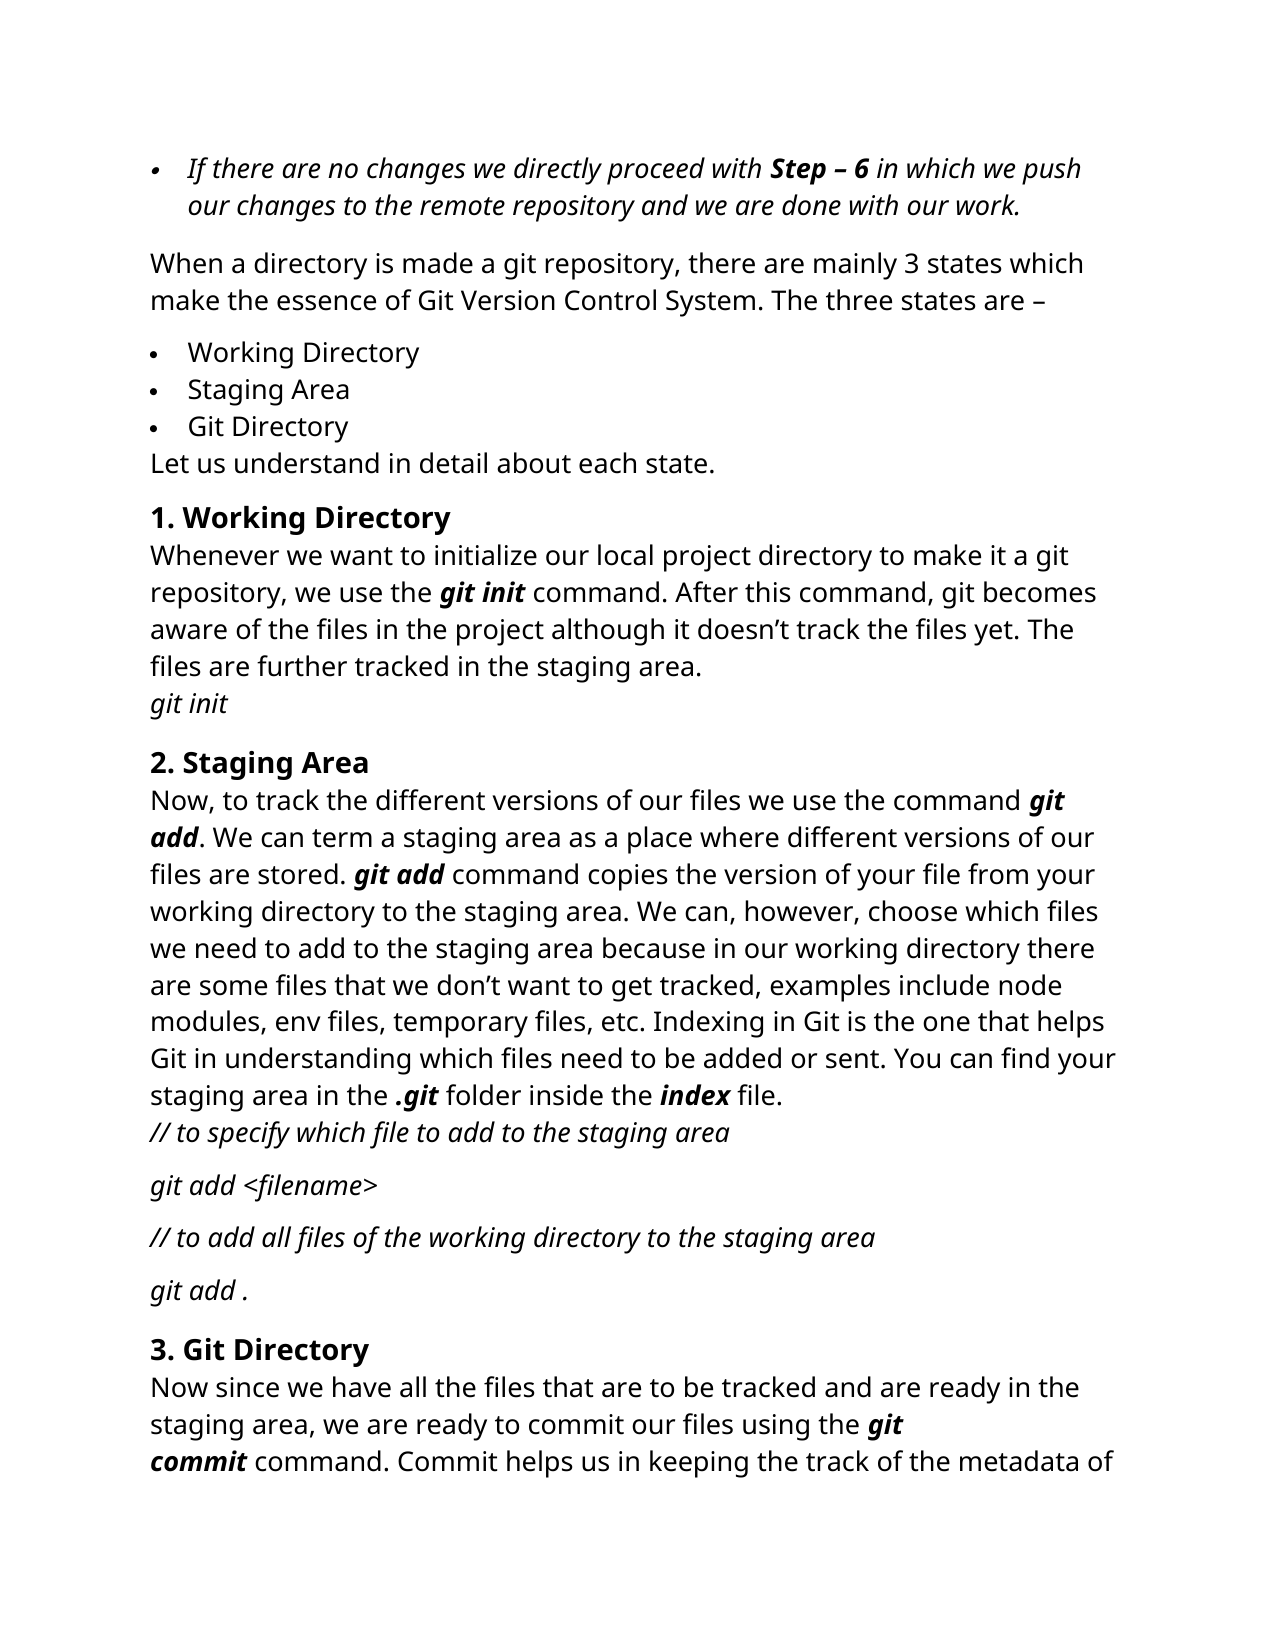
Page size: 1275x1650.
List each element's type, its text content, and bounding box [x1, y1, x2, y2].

text git add . [150, 1271, 1125, 1308]
list Staging Area [150, 371, 1125, 408]
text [150, 1368, 1125, 1479]
text git add <filename> [150, 1166, 1125, 1203]
text Whenever we want to initialize our local project directory to make it a git repository, we use the git init command. After this command, git becomes aware of the files in the project although it doesn’t track the files yet. The files are further tracked in the staging area. [150, 537, 1125, 684]
text 1. Working Directory [150, 497, 1125, 537]
text Let us understand in detail about each state. [150, 444, 1125, 481]
text // to specify which file to add to the staging area [150, 1113, 1125, 1150]
text 3. Git Directory [150, 1329, 1125, 1368]
list Git Directory [150, 408, 1125, 444]
text // to add all files of the working directory to the staging area [150, 1218, 1125, 1255]
list Working Directory [150, 334, 1125, 371]
text 2. Staging Area [150, 742, 1125, 782]
text git init [150, 684, 1125, 721]
text Now, to track the different versions of our files we use the command git add. We can term a staging area as a place where different versions of our files are stored. git add command copies the version of your file from your working directory to the staging area. We can, however, choose which files we need to add to the staging area because in our working directory there are some files that we don’t want to get tracked, examples include node modules, env files, temporary files, etc. Indexing in Git is the one that helps Git in understanding which files need to be added or sent. You can find your staging area in the .git folder inside the index file. [150, 782, 1125, 1113]
text When a directory is made a git repository, there are mainly 3 states which make the essence of Git Version Control System. The three states are – [150, 244, 1125, 318]
list If there are no changes we directly proceed with Step – 6 in which we push our changes to the remote repository and we are done with our work. [150, 150, 1125, 224]
